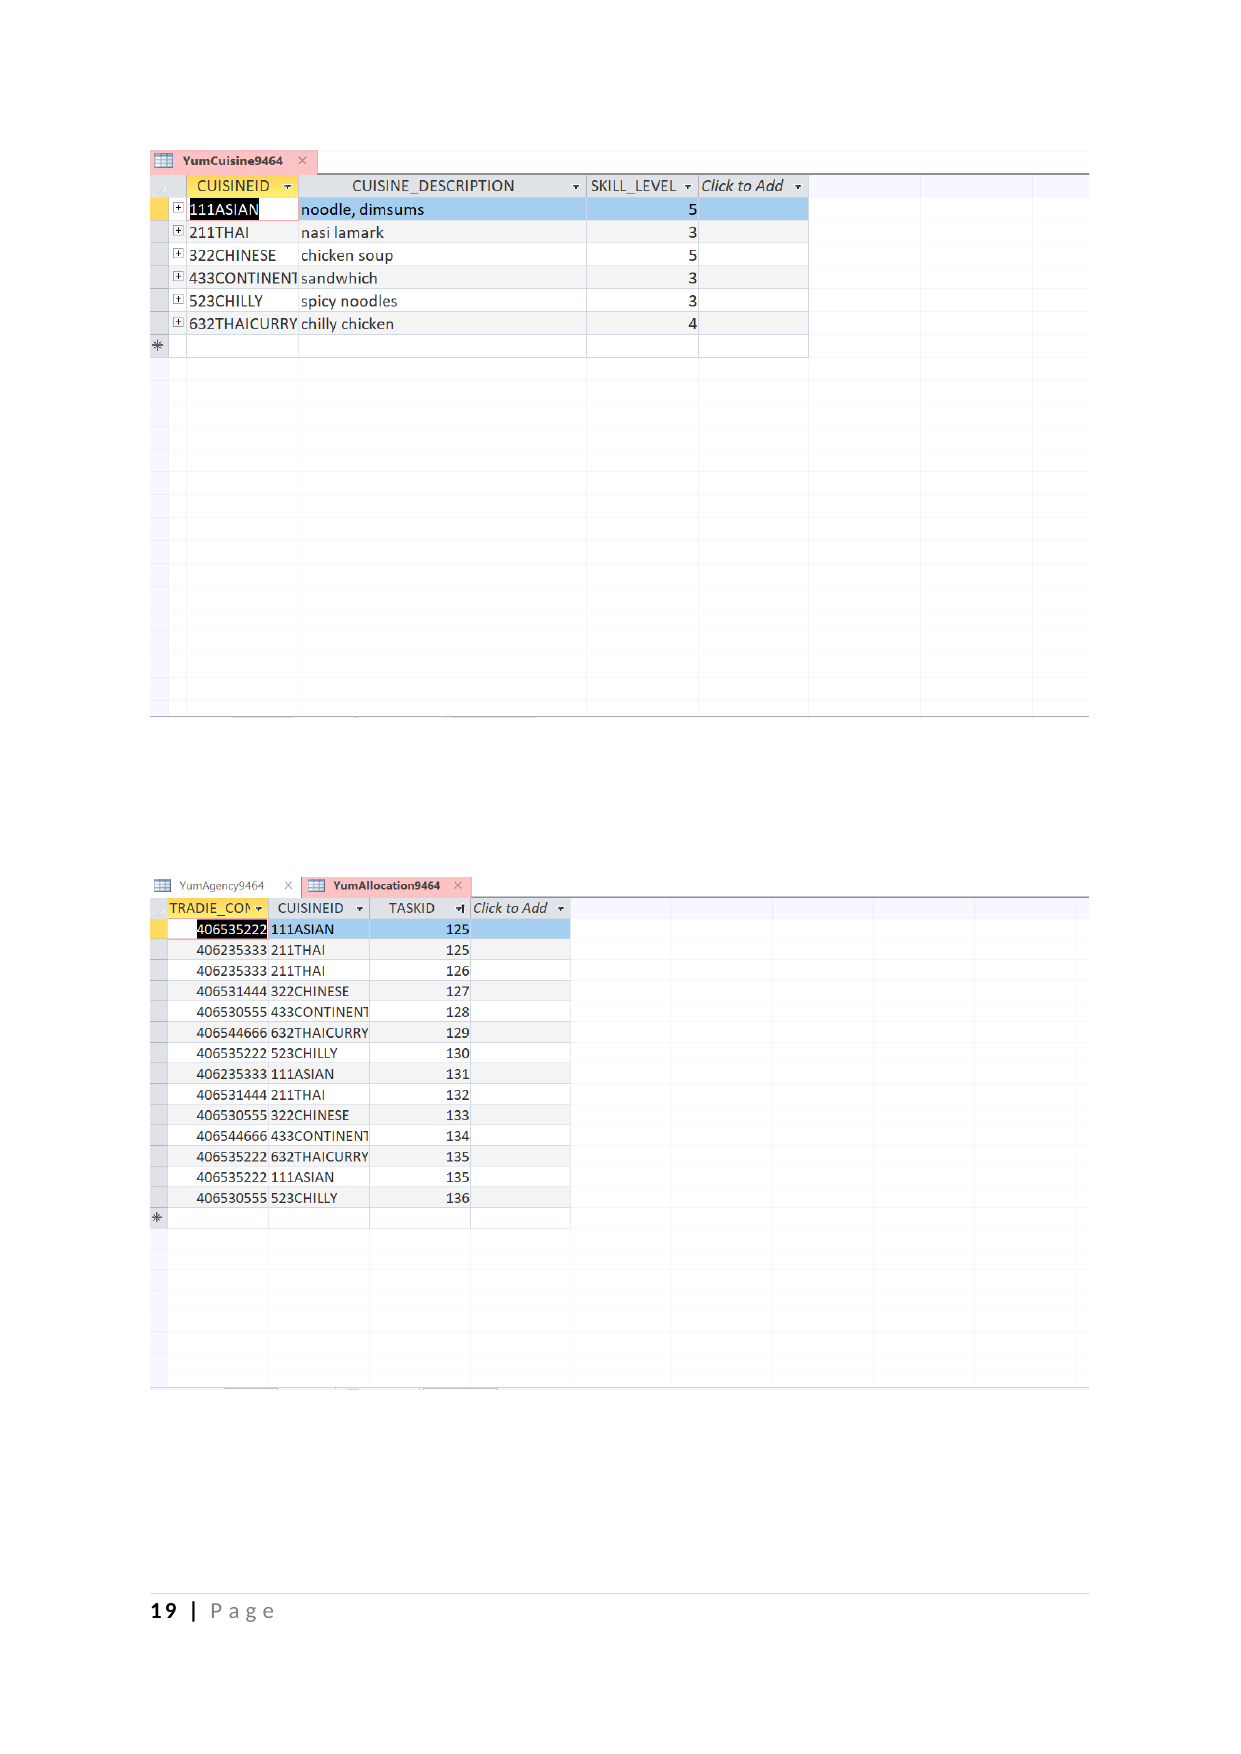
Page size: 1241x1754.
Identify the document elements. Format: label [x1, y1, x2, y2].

picture [150, 150, 1090, 718]
picture [150, 877, 1090, 1390]
